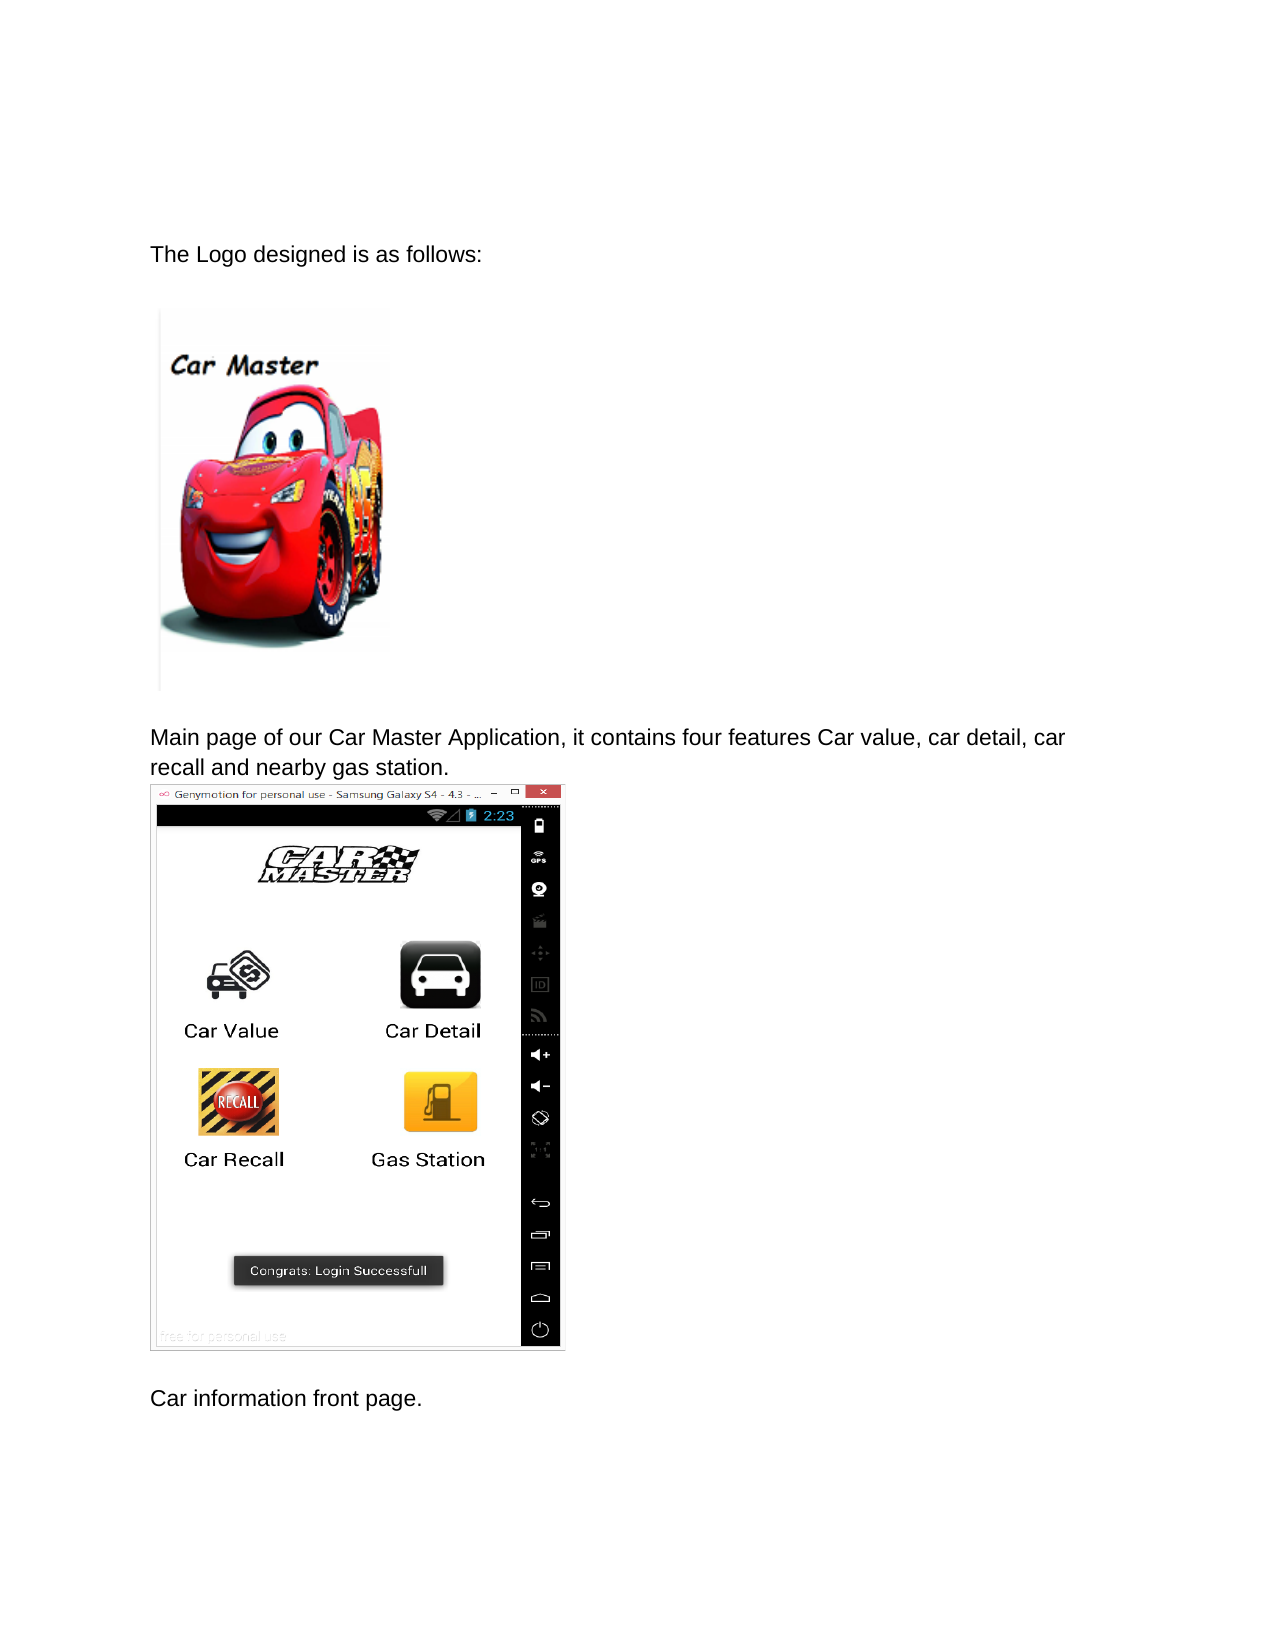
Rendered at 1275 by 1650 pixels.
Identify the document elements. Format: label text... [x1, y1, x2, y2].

picture [150, 784, 566, 1351]
text Main page of our Car Master Application, it contains four features Car value, car detail, car recall and nearby gas station. [150, 724, 1125, 781]
text Car information front page. [150, 1385, 1125, 1411]
text The Logo designed is as follows: [150, 241, 1125, 267]
picture [150, 308, 466, 691]
